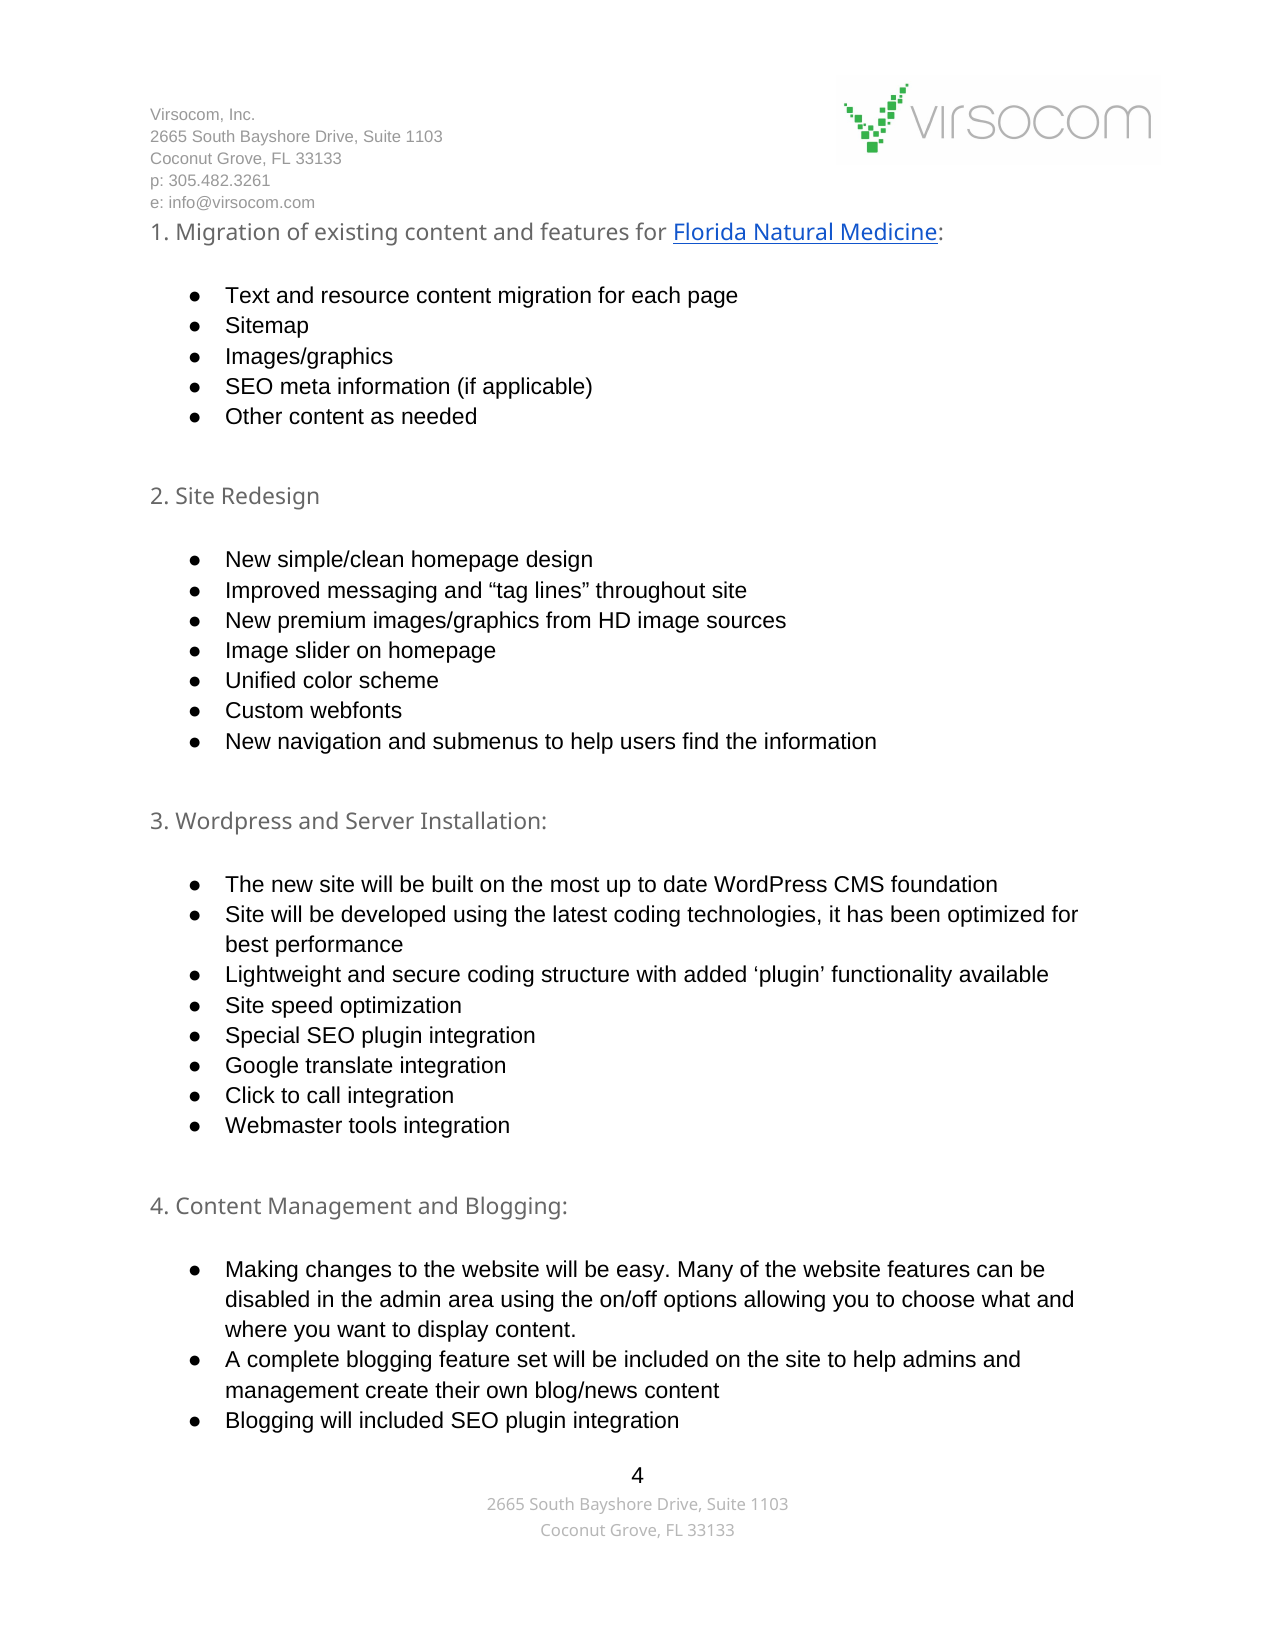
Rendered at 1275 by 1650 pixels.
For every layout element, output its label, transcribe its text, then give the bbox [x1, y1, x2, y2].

list Text and resource content migration for each page [188, 282, 1125, 309]
list Sitemap [188, 312, 1125, 339]
list Unified color scheme [188, 667, 1125, 693]
list SEO meta information (if applicable) [188, 373, 1125, 399]
list Blogging will included SEO plugin integration [188, 1407, 1125, 1433]
list New premium images/graphics from HD image sources [188, 607, 1125, 633]
list A complete blogging feature set will be included on the site to help admins and management create their own blog/news content [188, 1346, 1125, 1403]
list Other content as needed [188, 403, 1125, 429]
list Google translate integration [188, 1052, 1125, 1078]
list New navigation and submenus to help users find the information [188, 728, 1125, 754]
list Webmaster tools integration [188, 1112, 1125, 1139]
list Click to call integration [188, 1082, 1125, 1109]
list Site speed optimization [188, 992, 1125, 1018]
subtitle 2. Site Redesign [150, 480, 1125, 511]
list Making changes to the website will be easy. Many of the website features can be disabled in the admin area using the on/off options allowing you to choose what and where you want to display content. [188, 1256, 1125, 1342]
list Lightweight and secure coding structure with added ‘plugin’ functionality available [188, 961, 1125, 988]
list Image slider on homepage [188, 637, 1125, 663]
subtitle 1. Migration of existing content and features for Florida Natural Medicine: [150, 216, 1125, 247]
picture [836, 75, 1161, 165]
subtitle 4. Content Management and Blogging: [150, 1189, 1125, 1221]
list Images/graphics [188, 343, 1125, 369]
list The new site will be built on the most up to date WordPress CMS foundation [188, 871, 1125, 897]
subtitle 3. Wordpress and Server Installation: [150, 805, 1125, 836]
list Custom webfonts [188, 697, 1125, 724]
list New simple/clean homepage design [188, 546, 1125, 573]
list Improved messaging and “tag lines” throughout site [188, 577, 1125, 603]
list Site will be developed using the latest coding technologies, it has been optimized for best performance [188, 901, 1125, 958]
list Special SEO plugin integration [188, 1022, 1125, 1048]
